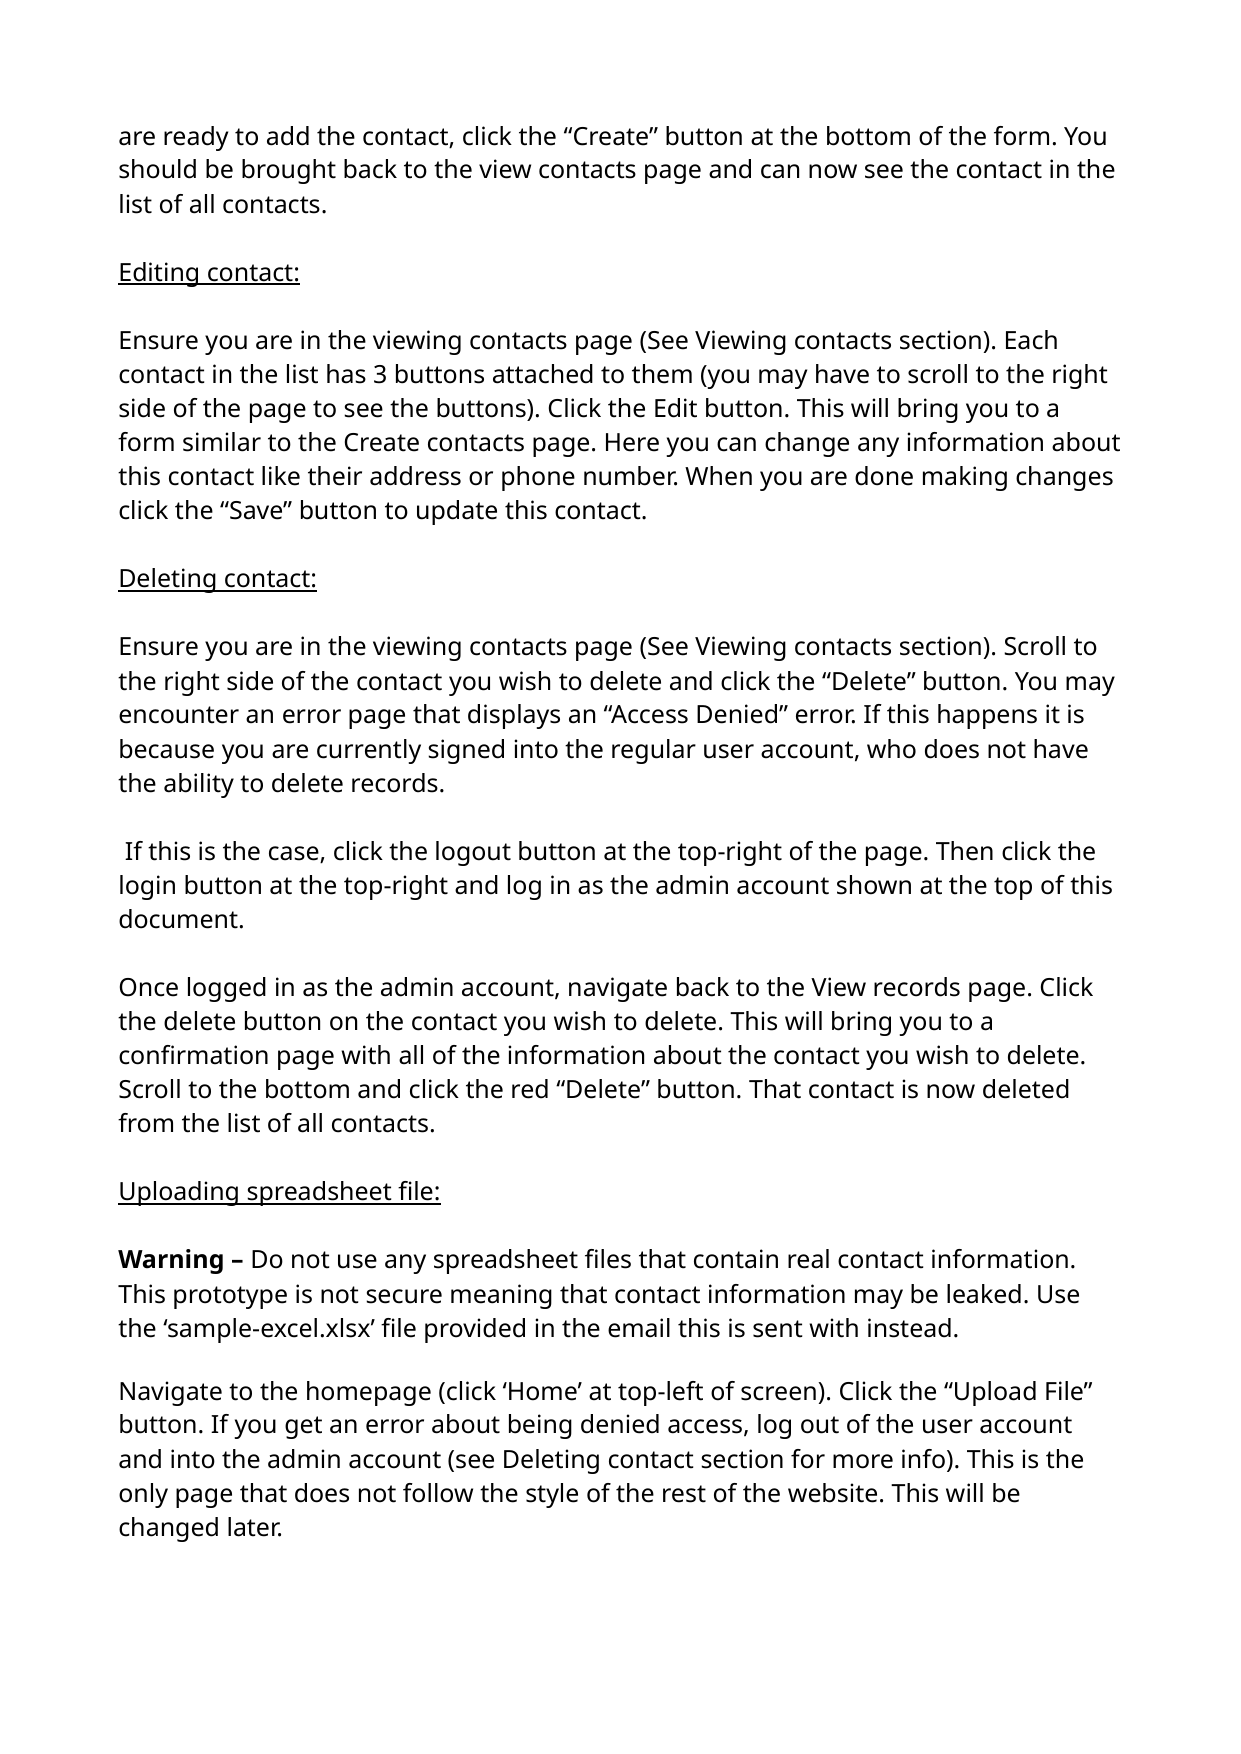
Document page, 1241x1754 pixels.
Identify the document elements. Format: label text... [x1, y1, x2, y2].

text Ensure you are in the viewing contacts page (See Viewing contacts section). Scroll to the right side of the contact you wish to delete and click the “Delete” button. You may encounter an error page that displays an “Access Denied” error. If this happens it is because you are currently signed into the regular user account, who does not have the ability to delete records. [118, 629, 1122, 799]
text Deleting contact: [118, 561, 1122, 595]
text Scroll to the bottom and click the red “Delete” button. That contact is now deleted from the list of all contacts. [118, 1072, 1122, 1140]
text Editing contact: [118, 254, 1122, 288]
text Warning – Do not use any spreadsheet files that contain real contact information. This prototype is not secure meaning that contact information may be leaked. Use the ‘sample-excel.xlsx’ file provided in the email this is sent with instead. [118, 1242, 1122, 1344]
text Once logged in as the admin account, navigate back to the View records page. Click the delete button on the contact you wish to delete. This will bring you to a confirmation page with all of the information about the contact you wish to delete. [118, 970, 1122, 1072]
text Uploading spreadsheet file: [118, 1174, 1122, 1208]
text Ensure you are in the viewing contacts page (See Viewing contacts section). Each contact in the list has 3 buttons attached to them (you may have to scroll to the right side of the page to see the buttons). Click the Edit button. This will bring you to a form similar to the Create contacts page. Here you can change any information about this contact like their address or phone number. When you are done making changes click the “Save” button to update this contact. [118, 322, 1122, 527]
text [118, 118, 1122, 220]
text Navigate to the homepage (click ‘Home’ at top-left of screen). Click the “Upload File” button. If you get an error about being denied access, log out of the user account and into the admin account (see Deleting contact section for more info). This is the only page that does not follow the style of the rest of the website. This will be changed later. [118, 1373, 1122, 1543]
text If this is the case, click the logout button at the top-right of the page. Then click the login button at the top-right and log in as the admin account shown at the top of this document. [118, 833, 1122, 936]
